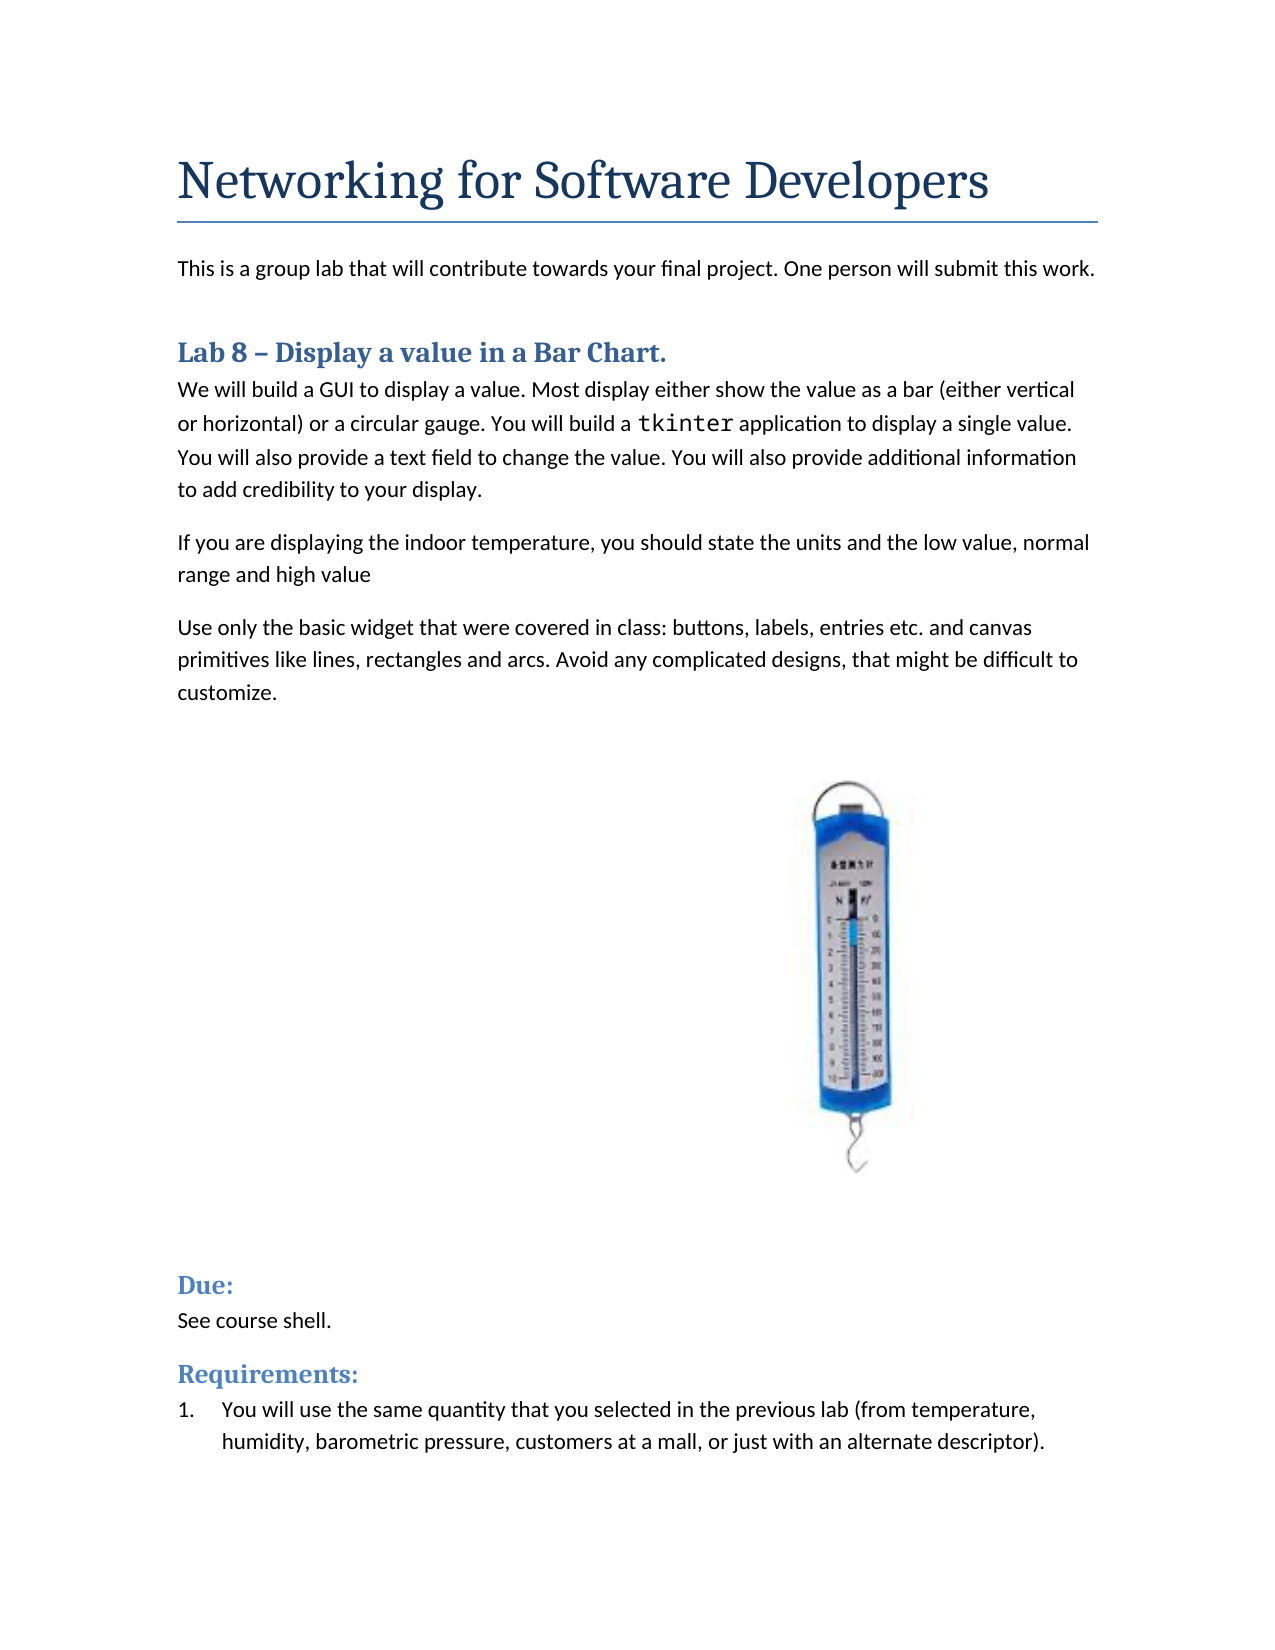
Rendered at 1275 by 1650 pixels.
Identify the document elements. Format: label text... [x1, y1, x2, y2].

subtitle Requirements: [177, 1359, 1098, 1390]
text See course shell. [177, 1306, 1098, 1334]
subtitle Due: [177, 1270, 1098, 1302]
subtitle Lab 8 – Display a value in a Bar Chart. [177, 336, 1098, 370]
text This is a group lab that will contribute towards your final project. One person will submit this work. [177, 254, 1098, 282]
picture [643, 766, 1065, 1189]
text Use only the basic widget that were covered in class: buttons, labels, entries etc. and canvas primitives like lines, rectangles and arcs. Avoid any complicated designs, that might be difficult to customize. [177, 613, 1098, 706]
title Networking for Software Developers [177, 150, 1098, 221]
list You will use the same quantity that you selected in the previous lab (from temperature, humidity, barometric pressure, customers at a mall, or just with an alternate descriptor). [177, 1395, 1098, 1455]
text We will build a GUI to display a value. Most display either show the value as a bar (either vertical or horizontal) or a circular gauge. You will build a tkinter application to display a single value. You will also provide a text field to change the value. You will also provide additional information to add credibility to your display. [177, 375, 1098, 503]
text If you are displaying the indoor temperature, you should state the units and the low value, normal range and high value [177, 528, 1098, 588]
